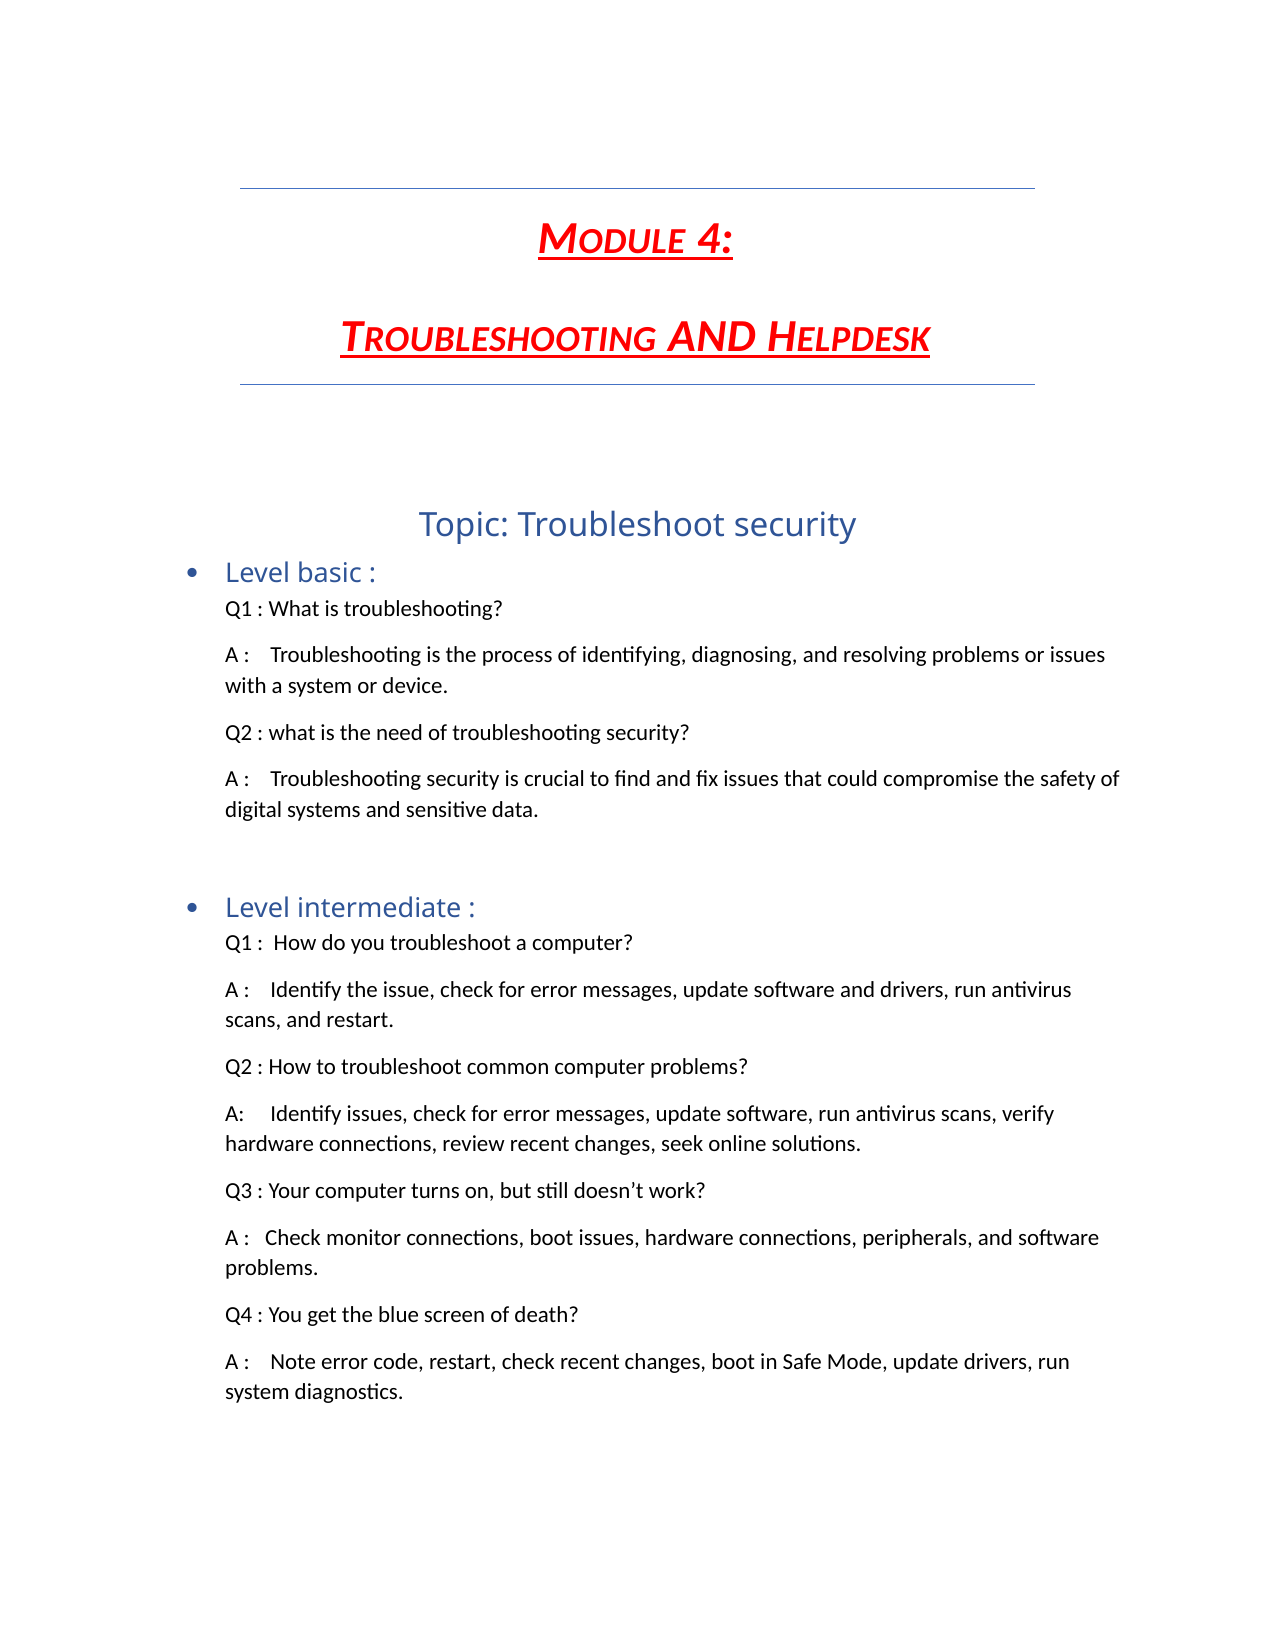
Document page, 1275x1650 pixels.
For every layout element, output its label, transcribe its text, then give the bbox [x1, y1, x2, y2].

text Q3 : Your computer turns on, but still doesn’t work? [225, 1176, 1125, 1204]
text A: Identify issues, check for error messages, update software, run antivirus scans, verify hardware connections, review recent changes, seek online solutions. [225, 1099, 1125, 1157]
text A : Check monitor connections, boot issues, hardware connections, peripherals, and software problems. [225, 1223, 1125, 1281]
text Q1 : What is troubleshooting? [225, 594, 1125, 622]
text A : Identify the issue, check for error messages, update software and drivers, run antivirus scans, and restart. [225, 975, 1125, 1033]
subtitle Level intermediate : [187, 888, 1125, 925]
text Q1 : How do you troubleshoot a computer? [225, 928, 1125, 956]
text Q4 : You get the blue screen of death? [225, 1300, 1125, 1328]
text A : Troubleshooting security is crucial to find and fix issues that could compromise the safety of digital systems and sensitive data. [225, 764, 1125, 823]
text A : Troubleshooting is the process of identifying, diagnosing, and resolving problems or issues with a system or device. [225, 641, 1125, 699]
subtitle Level basic : [187, 554, 1125, 591]
subtitle Topic: Troubleshoot security [150, 501, 1125, 546]
text A : Note error code, restart, check recent changes, boot in Safe Mode, update drivers, run system diagnostics. [225, 1347, 1125, 1405]
text Module 4: [240, 189, 1035, 265]
text Q2 : what is the need of troubleshooting security? [225, 718, 1125, 746]
text Troubleshooting AND Helpdesk [240, 285, 1035, 384]
text Q2 : How to troubleshoot common computer problems? [225, 1052, 1125, 1080]
